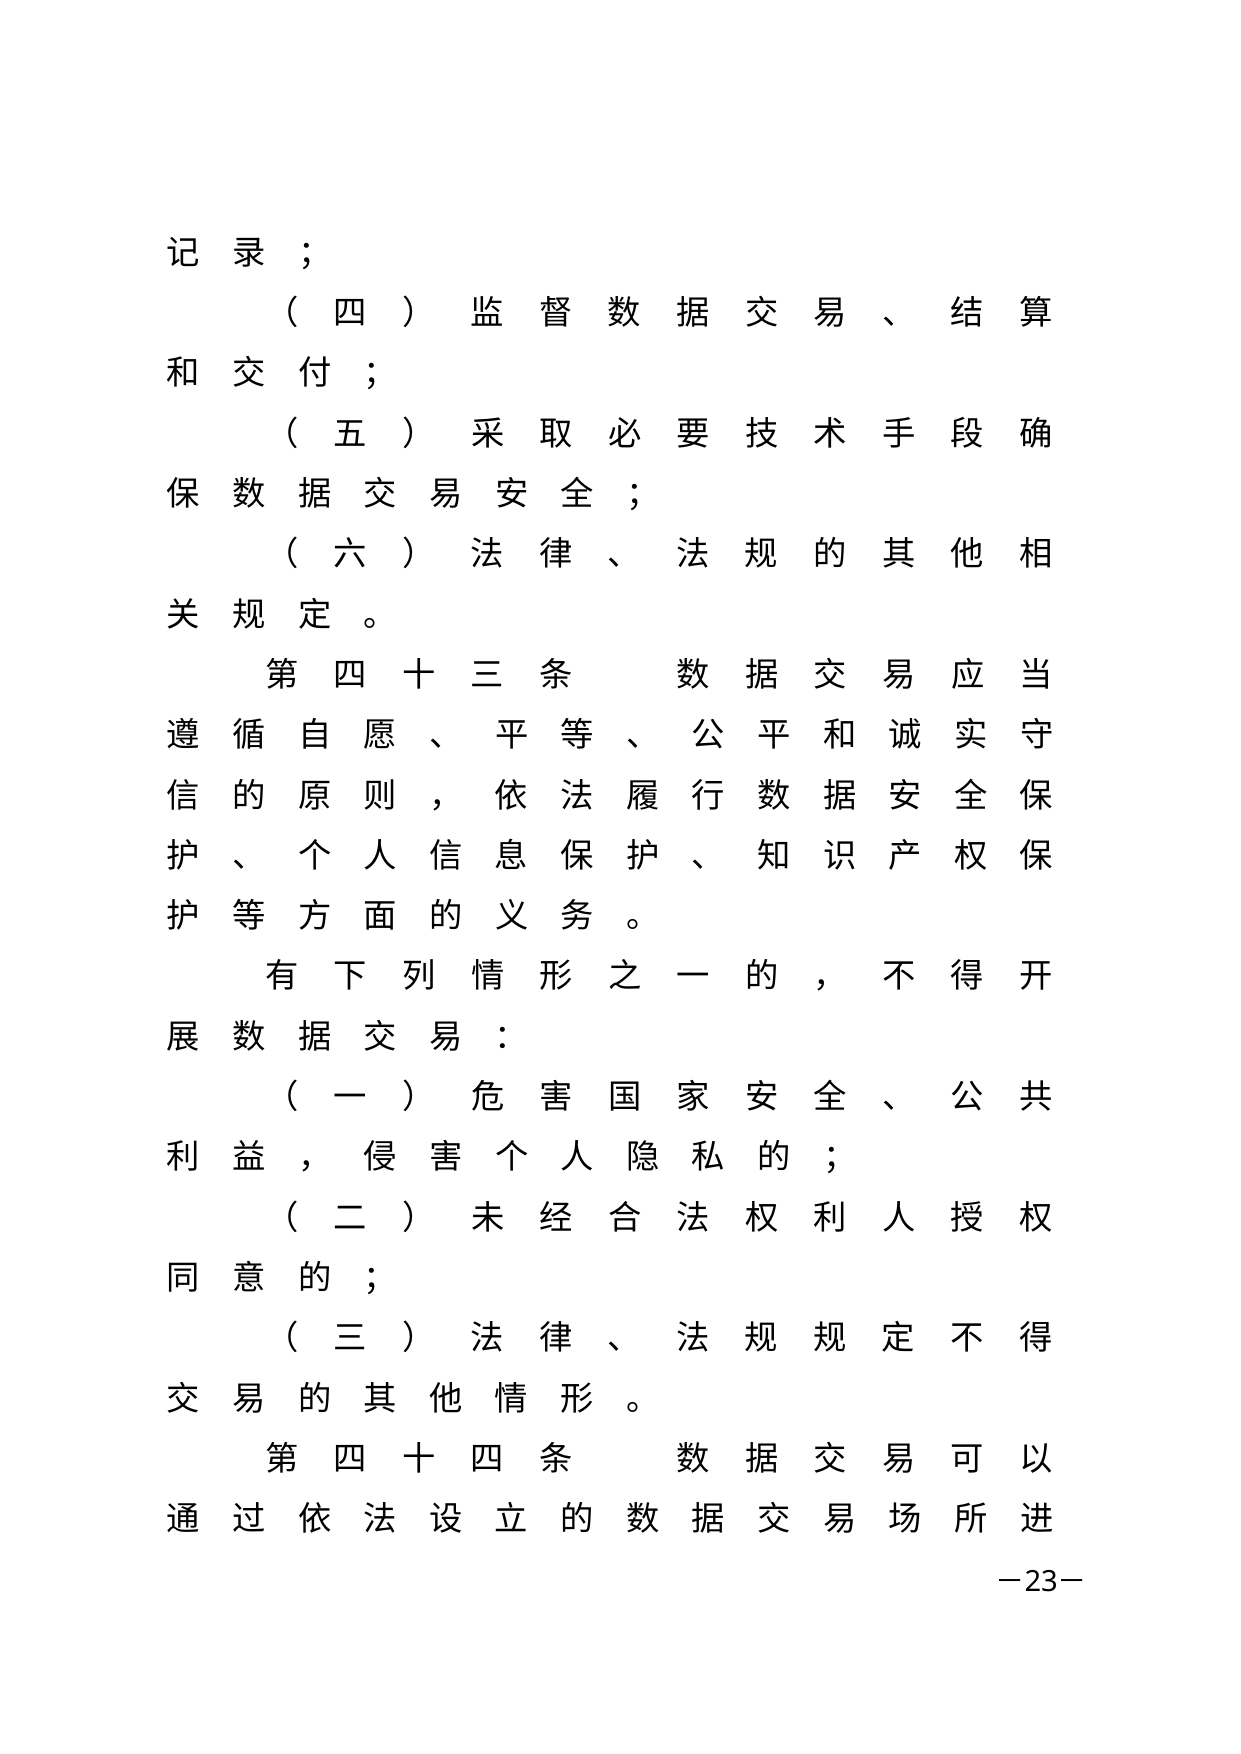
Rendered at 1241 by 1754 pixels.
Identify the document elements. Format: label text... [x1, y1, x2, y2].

text （三）留存相关审核、交易记录； [167, 219, 1085, 280]
text （二）未经合法权利人授权同意的； [167, 1184, 1085, 1305]
text 有下列情形之一的，不得开展数据交易： [167, 943, 1085, 1064]
text （一）危害国家安全、公共利益，侵害个人隐私的； [167, 1064, 1085, 1184]
text 第四十三条 数据交易应当遵循自愿、平等、公平和诚实守信的原则，依法履行数据安全保护、个人信息保护、知识产权保护等方面的义务。 [167, 642, 1085, 943]
text （五）采取必要技术手段确保数据交易安全； [167, 400, 1085, 521]
text 第四十四条 数据交易可以通过依法设立的数据交易场所进行，也可以依法自行交易。 [167, 1426, 1085, 1546]
text （三）法律、法规规定不得交易的其他情形。 [167, 1305, 1085, 1426]
text （六）法律、法规的其他相关规定。 [167, 521, 1085, 642]
text （四）监督数据交易、结算和交付； [167, 280, 1085, 400]
